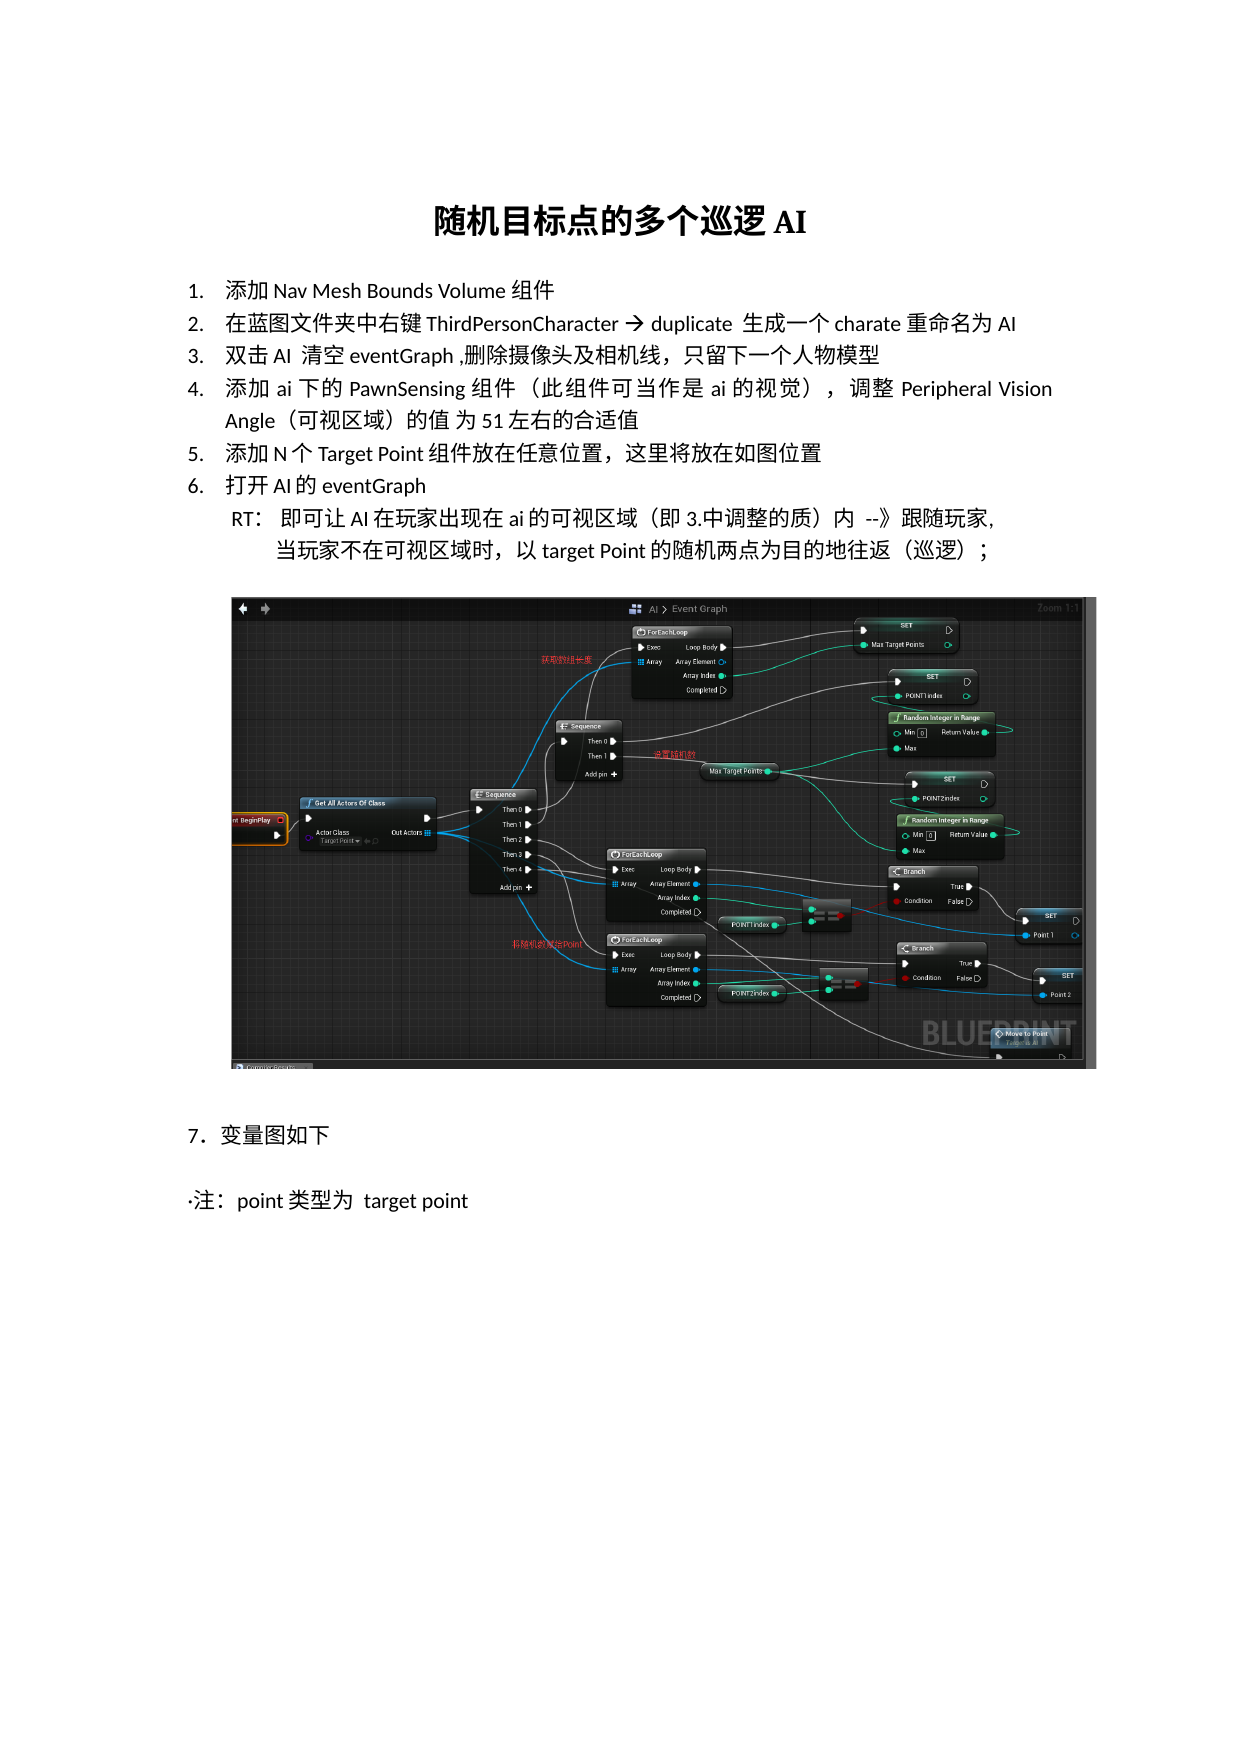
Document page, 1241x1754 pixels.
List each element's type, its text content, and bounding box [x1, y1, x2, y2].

list 在蓝图文件夹中右键ThirdPersonCharacter duplicate 生成一个charate 重命名为AI [187, 305, 1053, 338]
text ·注：point 类型为 target point [187, 1183, 1053, 1215]
list 双击AI 清空eventGraph ,删除摄像头及相机线，只留下一个人物模型 [187, 338, 1053, 370]
text 7．变量图如下 [187, 1118, 1053, 1150]
picture [231, 597, 1097, 1069]
list RT： 即可让AI在玩家出现在ai的可视区域（即3.中调整的质）内 --》跟随玩家, [225, 500, 1053, 533]
list 添加Nav Mesh Bounds Volume 组件 [187, 273, 1053, 305]
list 添加N个Target Point组件放在任意位置，这里将放在如图位置 [187, 435, 1053, 468]
subtitle 随机目标点的多个巡逻AI [187, 187, 1053, 252]
list 当玩家不在可视区域时，以target Point的随机两点为目的地往返（巡逻）； [225, 533, 1053, 565]
list 打开AI的eventGraph [187, 468, 1053, 500]
list 添加ai下的PawnSensing组件（此组件可当作是ai的视觉），调整Peripheral Vision Angle（可视区域）的值 为51左右的合适值 [187, 370, 1053, 435]
